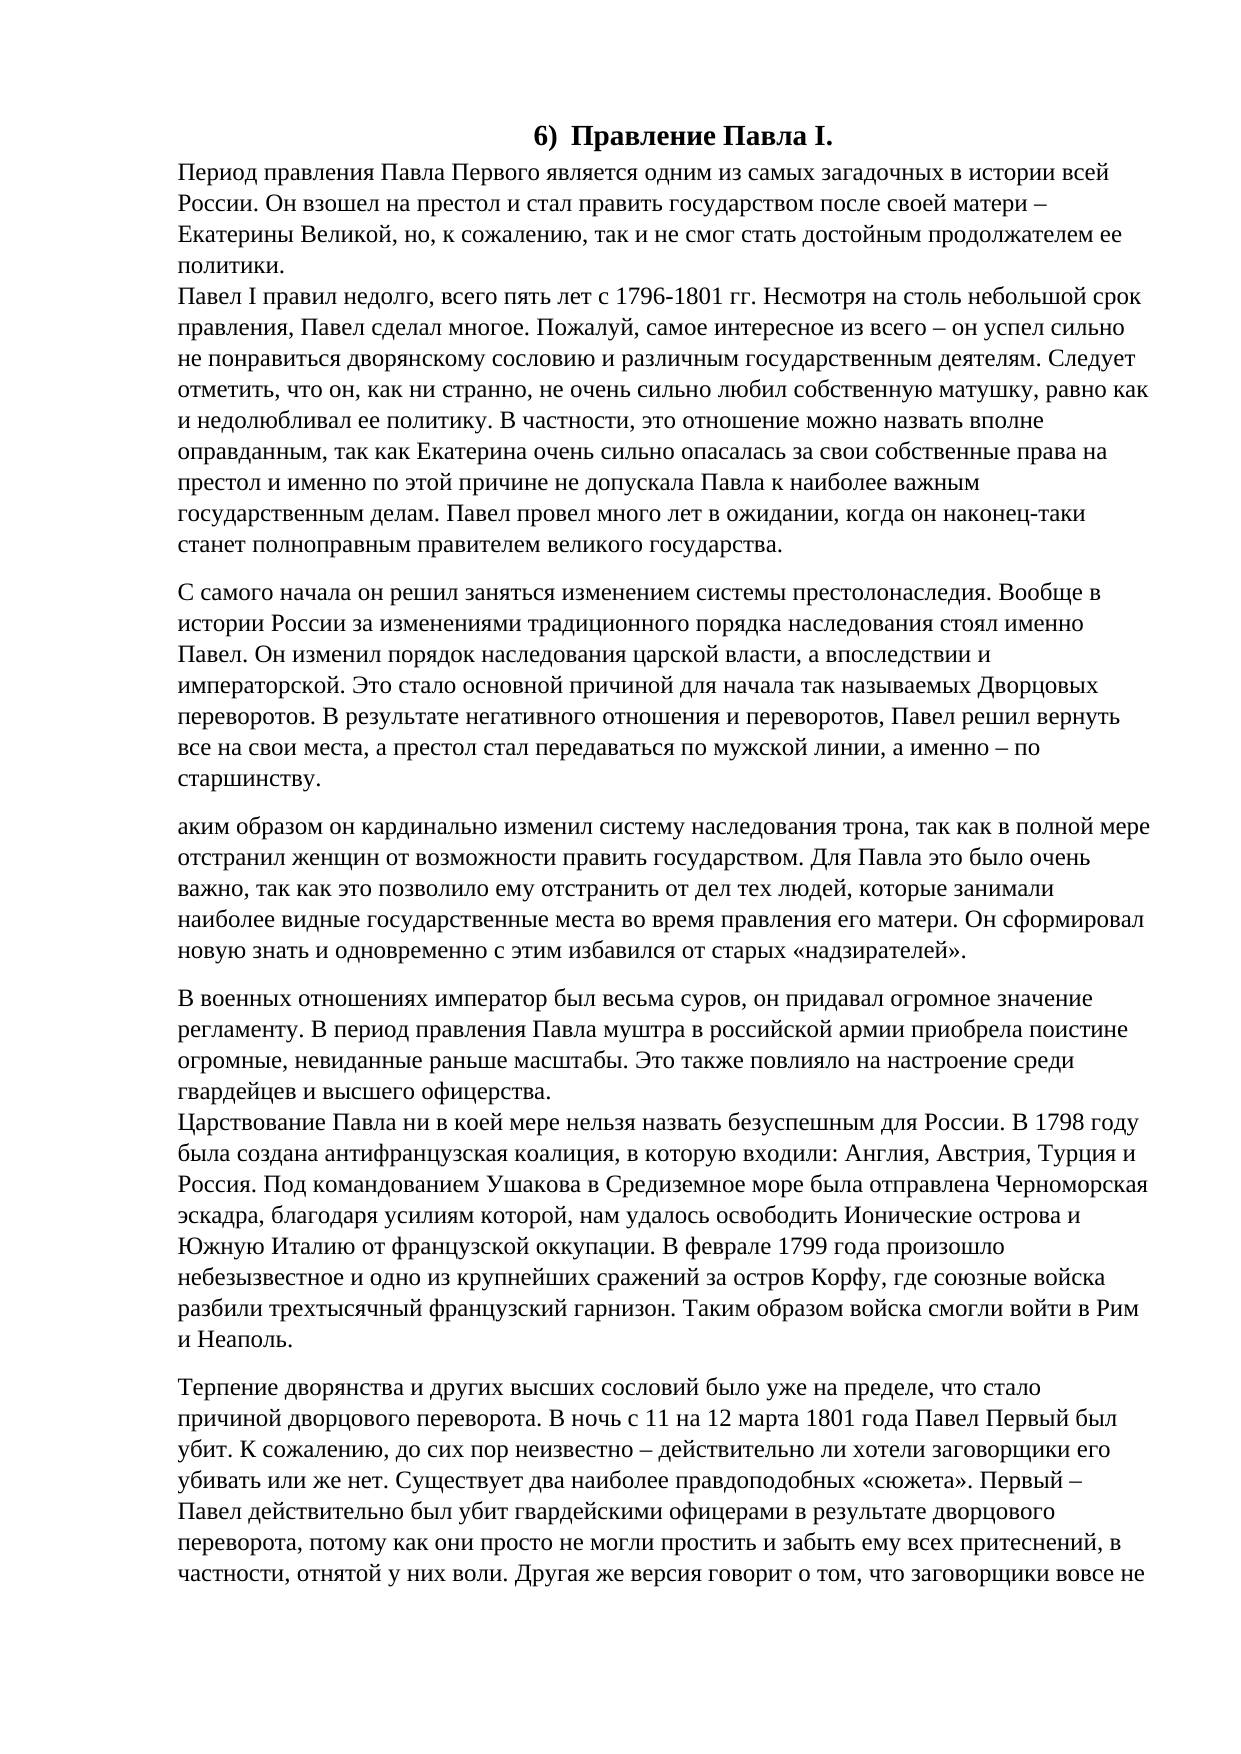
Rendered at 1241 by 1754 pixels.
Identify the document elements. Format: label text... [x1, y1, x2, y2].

text С самого начала он решил заняться изменением системы престолонаследия. Вообще в истории России за изменениями традиционного порядка наследования стоял именно Павел. Он изменил порядок наследования царской власти, а впоследствии и императорской. Это стало основной причиной для начала так называемых Дворцовых переворотов. В результате негативного отношения и переворотов, Павел решил вернуть все на свои места, а престол стал передаваться по мужской линии, а именно – по старшинству. [177, 577, 1152, 792]
text В военных отношениях император был весьма суров, он придавал огромное значение регламенту. В период правления Павла муштра в российской армии приобрела поистине огромные, невиданные раньше масштабы. Это также повлияло на настроение среди гвардейцев и высшего офицерства. Царствование Павла ни в коей мере нельзя назвать безуспешным для России. В 1798 году была создана антифранцузская коалиция, в которую входили: Англия, Австрия, Турция и Россия. Под командованием Ушакова в Средиземное море была отправлена Черноморская эскадра, благодаря усилиям которой, нам удалось освободить Ионические острова и Южную Италию от французской оккупации. В феврале 1799 года произошло небезызвестное и одно из крупнейших сражений за остров Корфу, где союзные войска разбили трехтысячный французский гарнизон. Таким образом войска смогли войти в Рим и Неаполь. [177, 983, 1152, 1353]
list Правление Павла I. [215, 118, 1152, 152]
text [177, 1372, 1152, 1587]
text аким образом он кардинально изменил систему наследования трона, так как в полной мере отстранил женщин от возможности править государством. Для Павла это было очень важно, так как это позволило ему отстранить от дел тех людей, которые занимали наиболее видные государственные места во время правления его матери. Он сформировал новую знать и одновременно с этим избавился от старых «надзирателей». [177, 811, 1152, 964]
text Период правления Павла Первого является одним из самых загадочных в истории всей России. Он взошел на престол и стал править государством после своей матери – Екатерины Великой, но, к сожалению, так и не смог стать достойным продолжателем ее политики. Павел I правил недолго, всего пять лет с 1796-1801 гг. Несмотря на столь небольшой срок правления, Павел сделал многое. Пожалуй, самое интересное из всего – он успел сильно не понравиться дворянскому сословию и различным государственным деятелям. Следует отметить, что он, как ни странно, не очень сильно любил собственную матушку, равно как и недолюбливал ее политику. В частности, это отношение можно назвать вполне оправданным, так как Екатерина очень сильно опасалась за свои собственные права на престол и именно по этой причине не допускала Павла к наиболее важным государственным делам. Павел провел много лет в ожидании, когда он наконец-таки станет полноправным правителем великого государства. [177, 157, 1152, 558]
